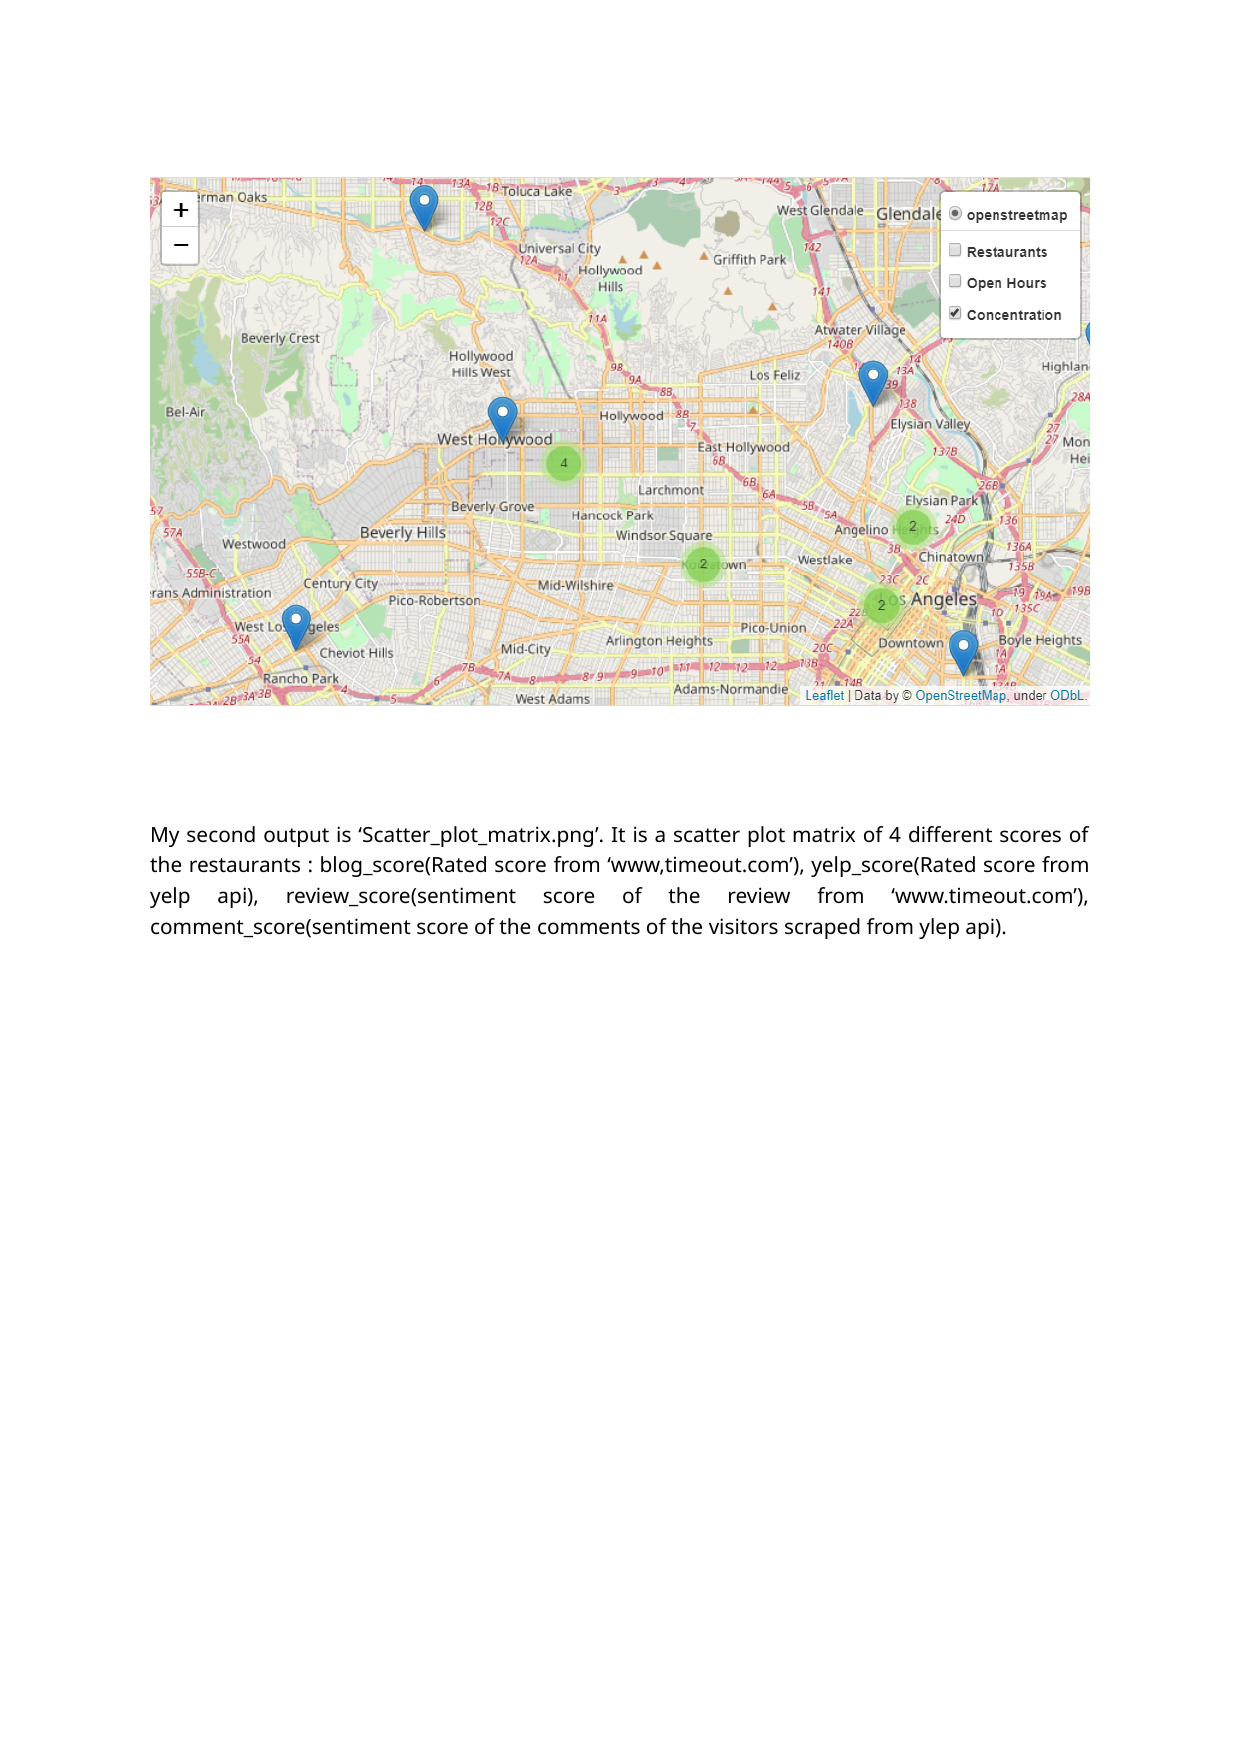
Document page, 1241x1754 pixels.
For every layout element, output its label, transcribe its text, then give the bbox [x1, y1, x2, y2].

picture [150, 177, 1091, 707]
text My second output is ‘Scatter_plot_matrix.png’. It is a scatter plot matrix of 4 different scores of the restaurants : blog_score(Rated score from ‘www,timeout.com’), yelp_score(Rated score from yelp api), review_score(sentiment score of the review from ‘www.timeout.com’), comment_score(sentiment score of the comments of the visitors scraped from ylep api). [150, 820, 1090, 940]
